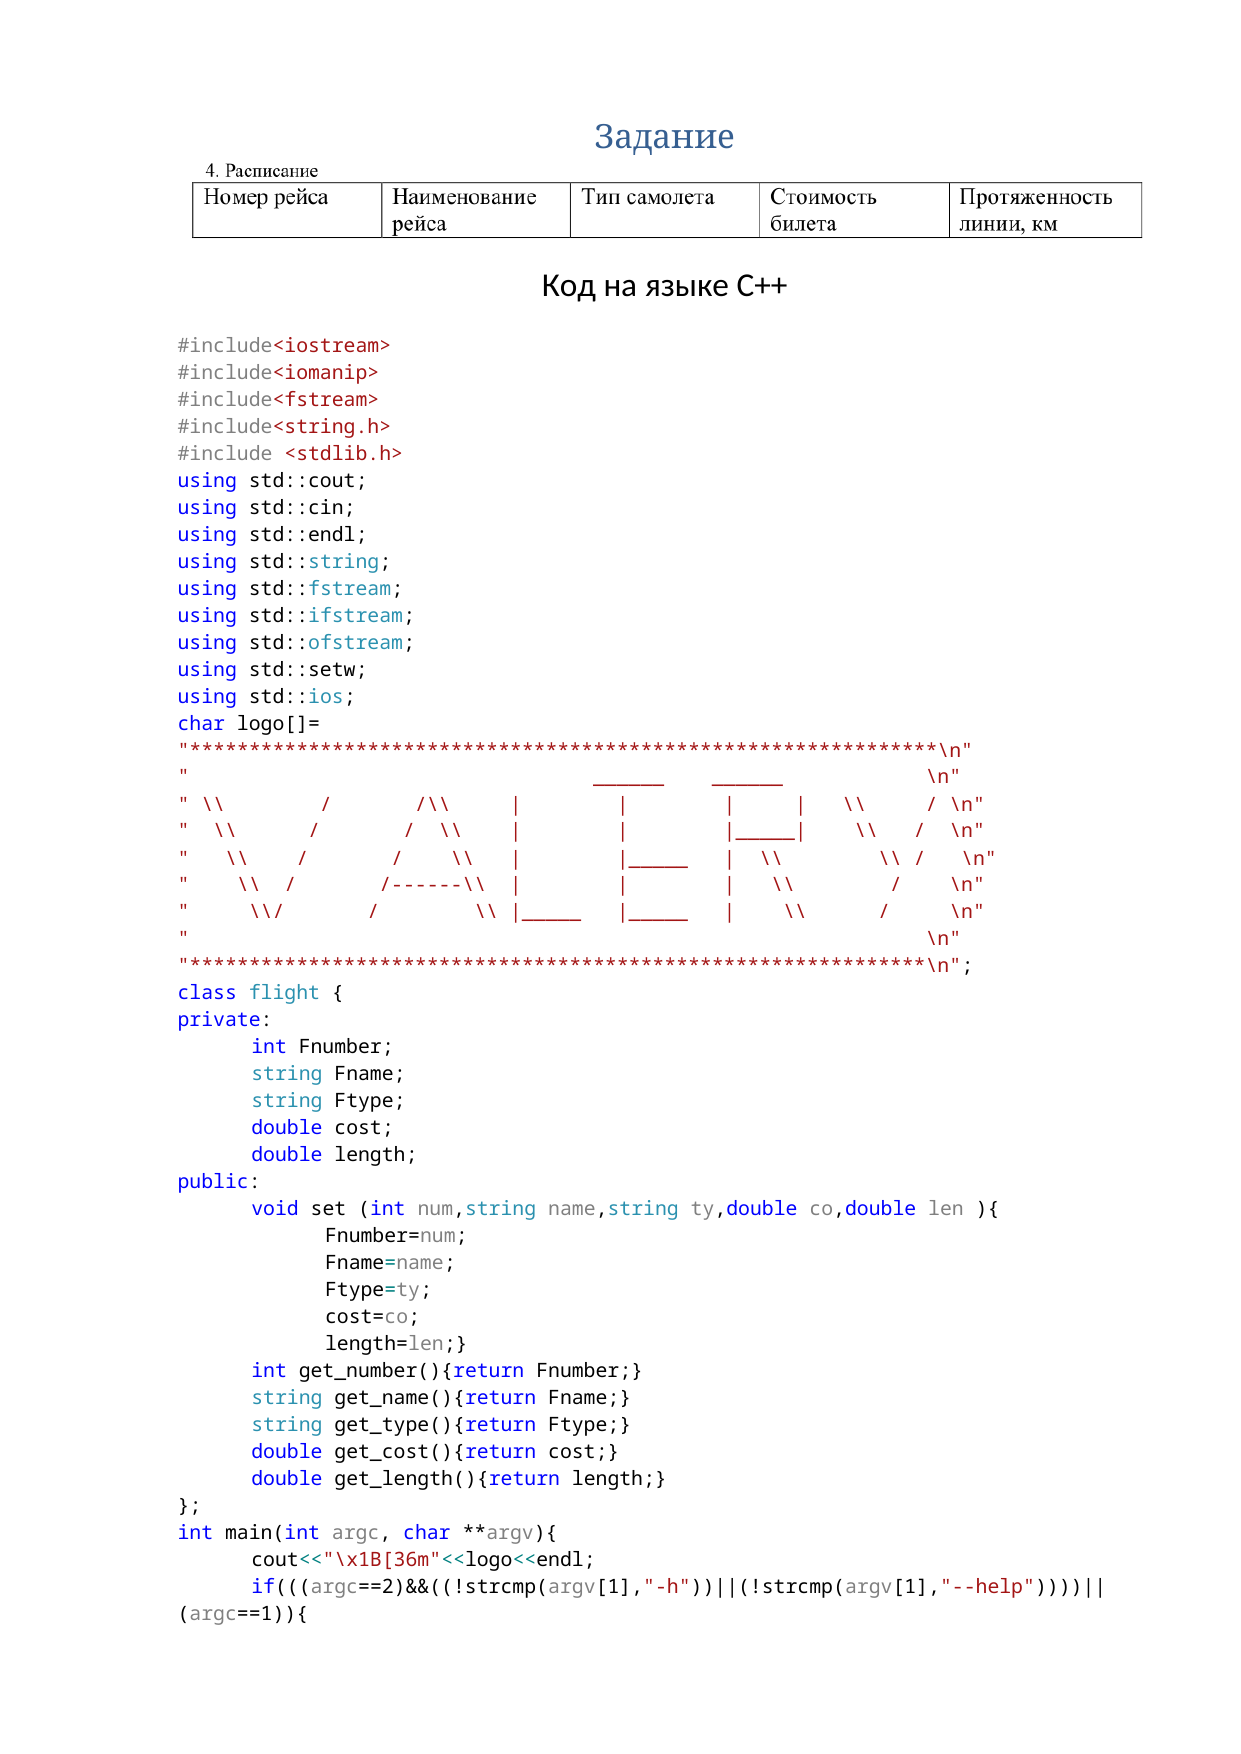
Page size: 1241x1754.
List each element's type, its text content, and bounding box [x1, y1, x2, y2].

text int main(int argc, char **argv){ [177, 1518, 1152, 1545]
text char logo[]= [177, 709, 1152, 736]
text double get_length(){return length;} [177, 1464, 1152, 1491]
text using std::ofstream; [177, 628, 1152, 655]
text using std::fstream; [177, 574, 1152, 601]
text " \\/ / \\ |_____ |_____ | \\ / \n" [177, 898, 1152, 925]
text string get_type(){return Ftype;} [177, 1410, 1152, 1437]
text using std::string; [177, 547, 1152, 574]
text using std::ios; [177, 682, 1152, 709]
text string Fname; [177, 1059, 1152, 1087]
text using std::cout; [177, 466, 1152, 493]
text using std::cin; [177, 493, 1152, 520]
text public: [177, 1167, 1152, 1194]
text Ftype=ty; [177, 1275, 1152, 1302]
text if(((argc==2)&&((!strcmp(argv[1],"-h"))||(!strcmp(argv[1],"--help"))))||(argc==1)){ [177, 1572, 1152, 1626]
text #include <stdlib.h> [177, 439, 1152, 466]
text string get_name(){return Fname;} [177, 1383, 1152, 1410]
text " \\ / /------\\ | | | \\ / \n" [177, 871, 1152, 898]
subtitle Задание [177, 118, 1152, 156]
text private: [177, 1006, 1152, 1033]
text " \\ / / \\ | |_____ | \\ \\ / \n" [177, 844, 1152, 871]
text Fnumber=num; [177, 1221, 1152, 1248]
text "**************************************************************\n"; [177, 952, 1152, 979]
text using std::endl; [177, 520, 1152, 547]
text " \n" [177, 925, 1152, 952]
text #include<fstream> [177, 385, 1152, 412]
text using std::setw; [177, 655, 1152, 682]
text double cost; [177, 1113, 1152, 1141]
text int get_number(){return Fnumber;} [177, 1356, 1152, 1383]
text double get_cost(){return cost;} [177, 1437, 1152, 1464]
text " \\ / / \\ | | |_____| \\ / \n" [177, 817, 1152, 844]
text class flight { [177, 979, 1152, 1006]
text #include<iomanip> [177, 358, 1152, 385]
text cout<<"\x1B[36m"<<logo<<endl; [177, 1545, 1152, 1572]
text double length; [177, 1141, 1152, 1167]
text }; [177, 1491, 1152, 1518]
text Код на языке С++ [177, 263, 1152, 304]
text " ______ ______ \n" [177, 763, 1152, 790]
text #include<string.h> [177, 412, 1152, 439]
text Fname=name; [177, 1248, 1152, 1275]
text "***************************************************************\n" [177, 736, 1152, 763]
picture [177, 162, 1152, 239]
text " \\ / /\\ | | | | \\ / \n" [177, 790, 1152, 817]
text void set (int num,string name,string ty,double co,double len ){ [177, 1194, 1152, 1221]
text length=len;} [177, 1329, 1152, 1356]
text int Fnumber; [177, 1033, 1152, 1059]
text cost=co; [177, 1302, 1152, 1329]
text #include<iostream> [177, 331, 1152, 358]
text using std::ifstream; [177, 601, 1152, 628]
text string Ftype; [177, 1087, 1152, 1113]
